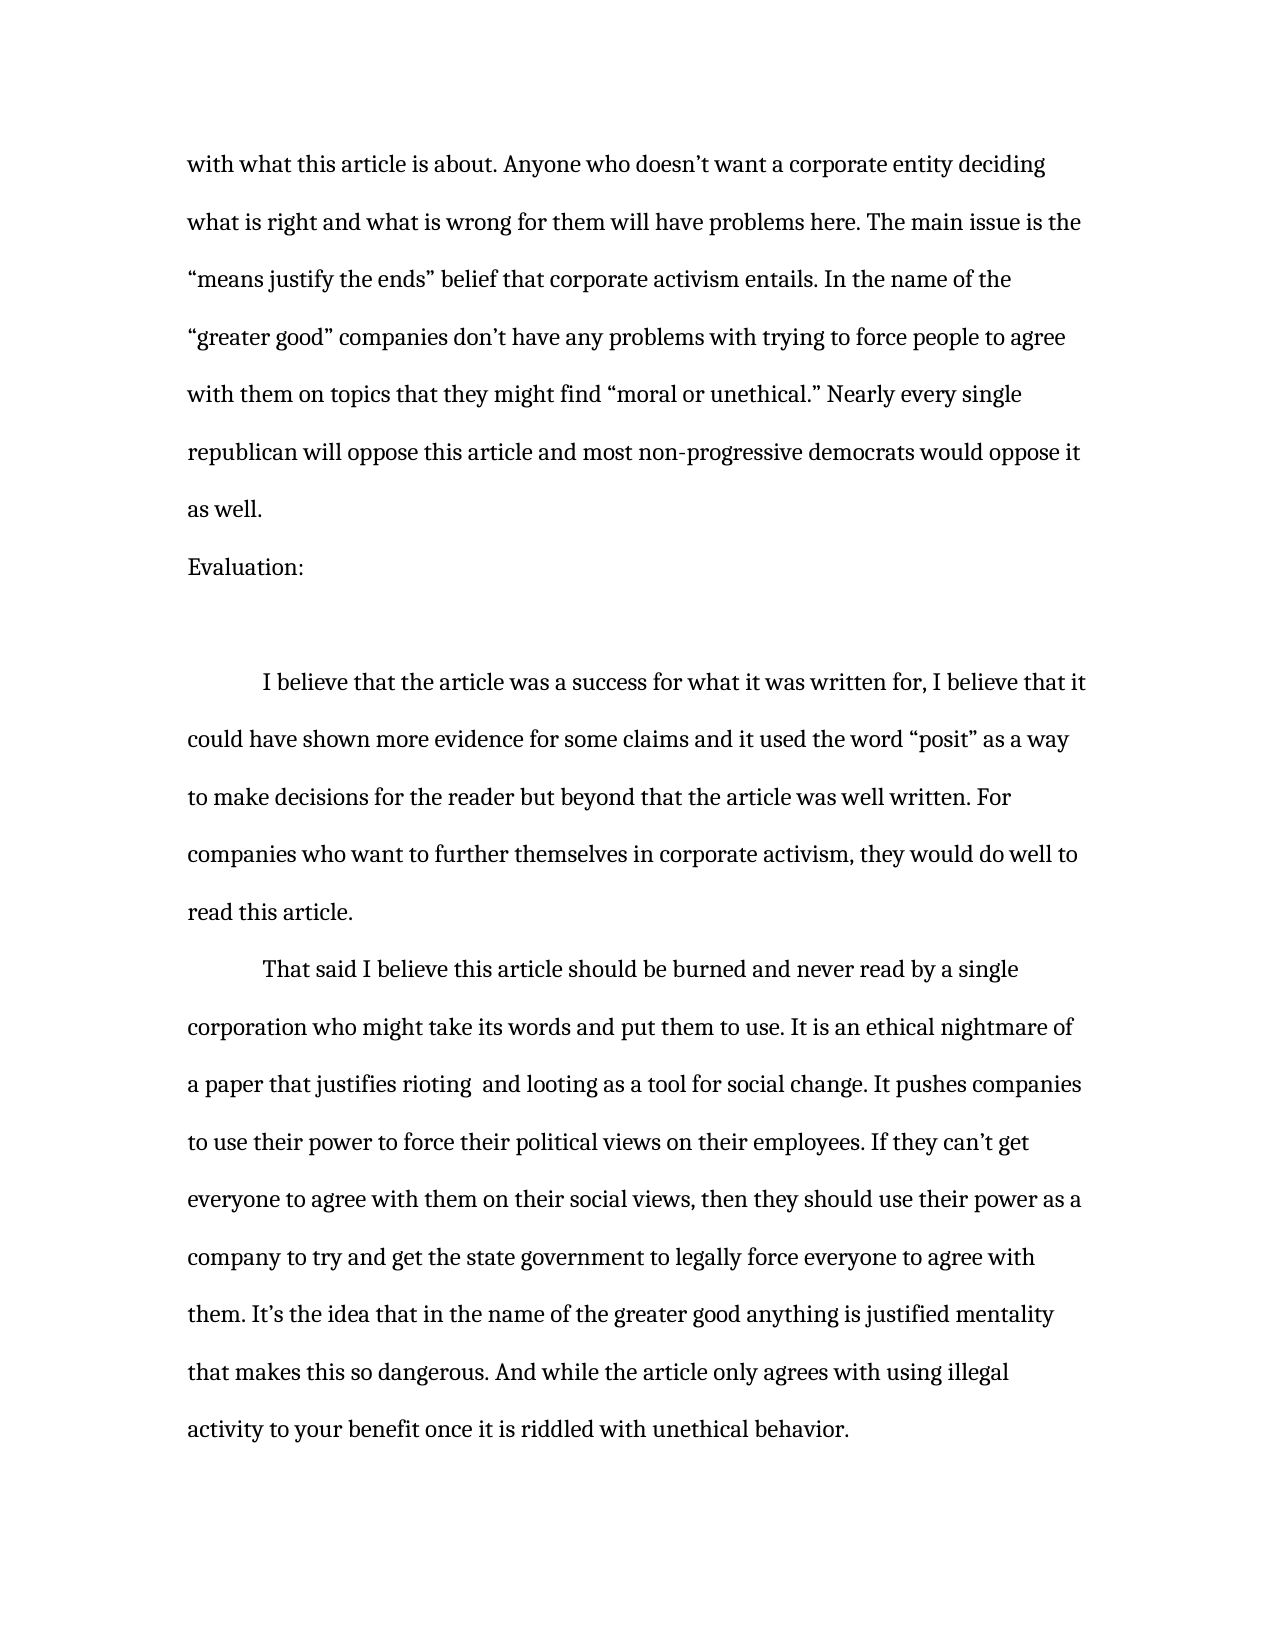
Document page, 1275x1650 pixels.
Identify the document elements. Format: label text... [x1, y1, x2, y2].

text That said I believe this article should be burned and never read by a single corporation who might take its words and put them to use. It is an ethical nightmare of a paper that justifies rioting and looting as a tool for social change. It pushes companies to use their power to force their political views on their employees. If they can’t get everyone to agree with them on their social views, then they should use their power as a company to try and get the state government to legally force everyone to agree with them. It’s the idea that in the name of the greater good anything is justified mentality that makes this so dangerous. And while the article only agrees with using illegal activity to your benefit once it is riddled with unethical behavior. [187, 955, 1087, 1444]
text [187, 150, 1087, 524]
text I believe that the article was a success for what it was written for, I believe that it could have shown more evidence for some claims and it used the word “posit” as a way to make decisions for the reader but beyond that the article was well written. For companies who want to further themselves in corporate activism, they would do well to read this article. [187, 667, 1087, 926]
text Evaluation: [187, 552, 1087, 581]
